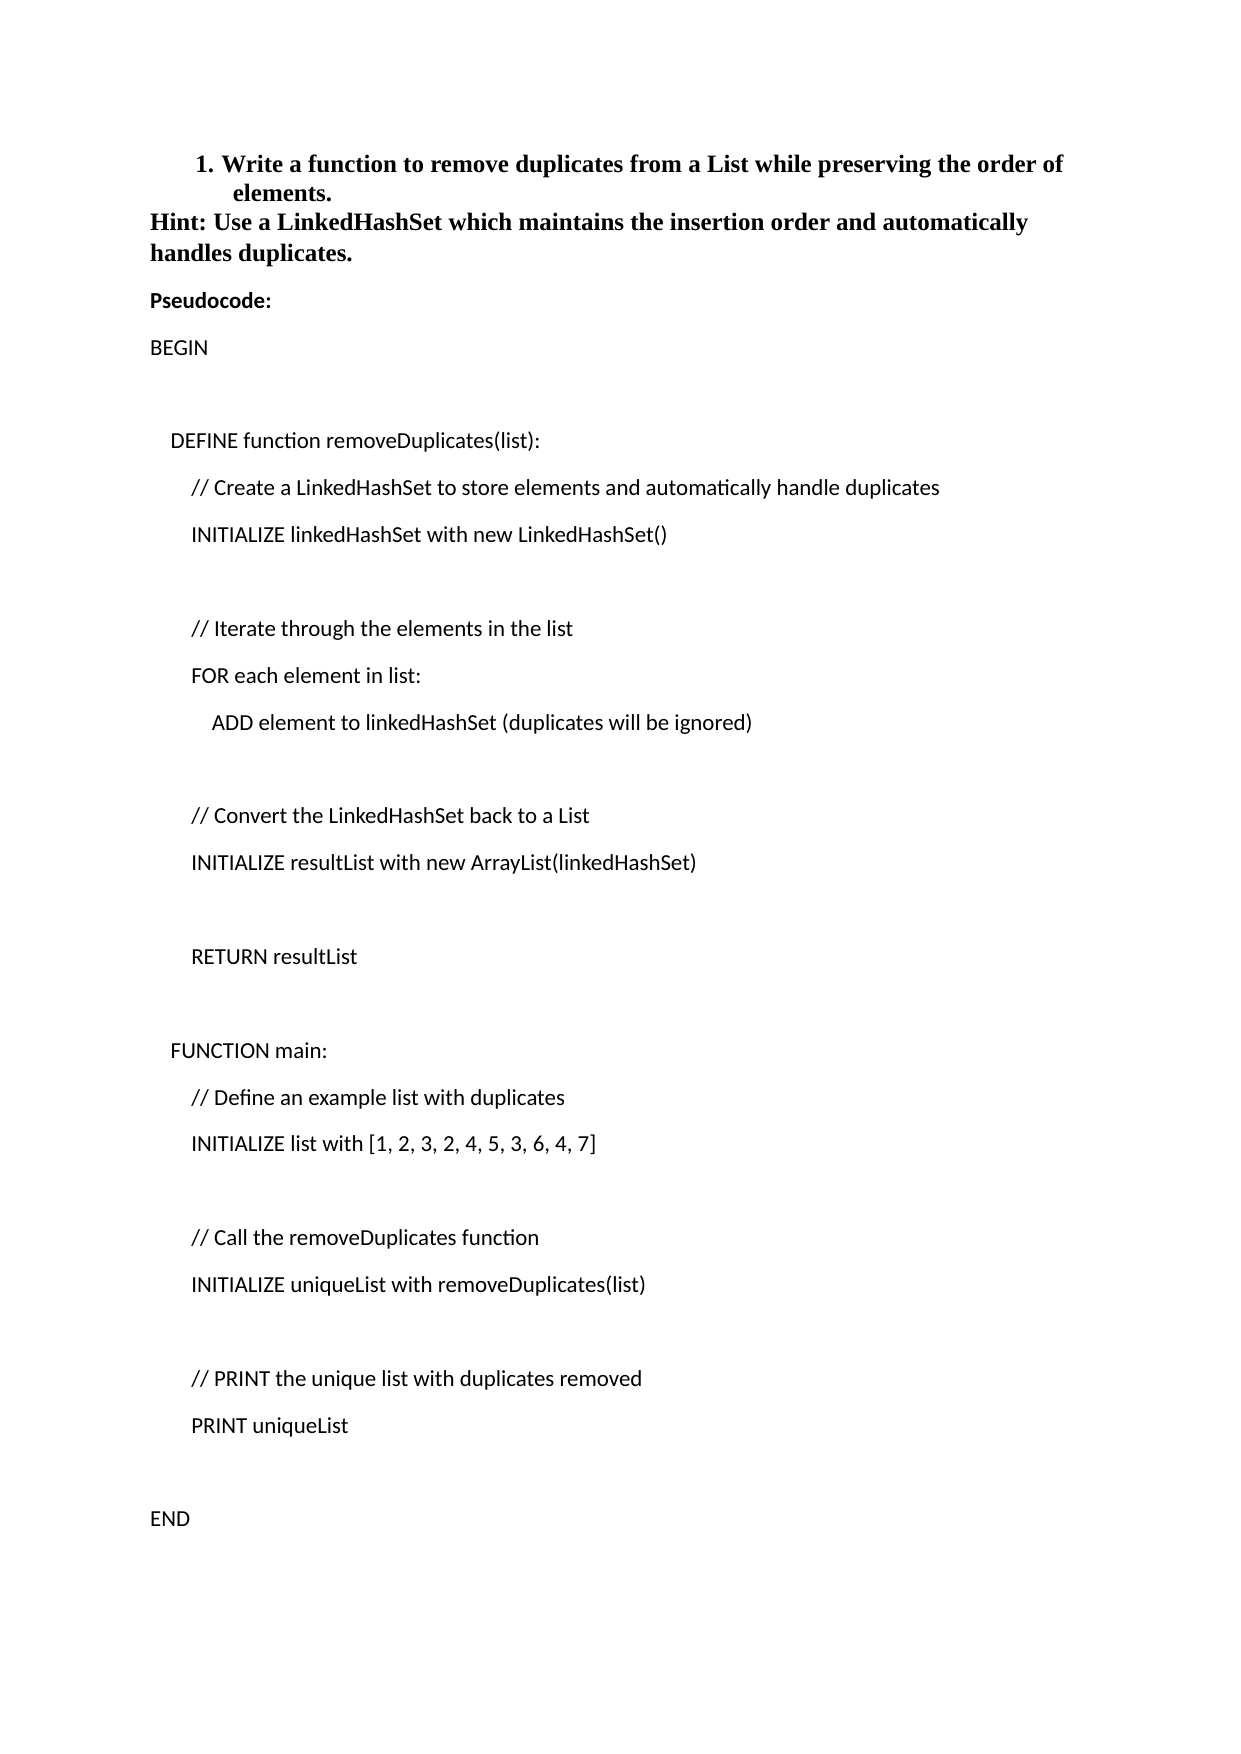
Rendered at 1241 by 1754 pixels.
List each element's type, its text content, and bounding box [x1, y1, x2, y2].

text 1. Write a function to remove duplicates from a List while preserving the order of elements. [195, 150, 1086, 207]
text INITIALIZE linkedHashSet with new LinkedHashSet() [150, 520, 1090, 548]
text // Call the removeDuplicates function [150, 1223, 1090, 1251]
text // Define an example list with duplicates [150, 1083, 1090, 1111]
text PRINT uniqueList [150, 1411, 1090, 1439]
text ADD element to linkedHashSet (duplicates will be ignored) [150, 708, 1090, 736]
text INITIALIZE resultList with new ArrayList(linkedHashSet) [150, 848, 1090, 876]
text INITIALIZE list with [1, 2, 3, 2, 4, 5, 3, 6, 4, 7] [150, 1129, 1090, 1157]
text FUNCTION main: [150, 1036, 1090, 1064]
text // Create a LinkedHashSet to store elements and automatically handle duplicates [150, 473, 1090, 501]
text // Iterate through the elements in the list [150, 614, 1090, 642]
text Hint: Use a LinkedHashSet which maintains the insertion order and automatically handles duplicates. [150, 207, 1090, 267]
text DEFINE function removeDuplicates(list): [150, 426, 1090, 454]
text INITIALIZE uniqueList with removeDuplicates(list) [150, 1270, 1090, 1298]
text RETURN resultList [150, 942, 1090, 970]
text Pseudocode: [150, 286, 1090, 314]
text // Convert the LinkedHashSet back to a List [150, 801, 1090, 829]
text FOR each element in list: [150, 661, 1090, 689]
text // PRINT the unique list with duplicates removed [150, 1364, 1090, 1392]
text END [150, 1504, 1090, 1532]
text BEGIN [150, 333, 1090, 361]
